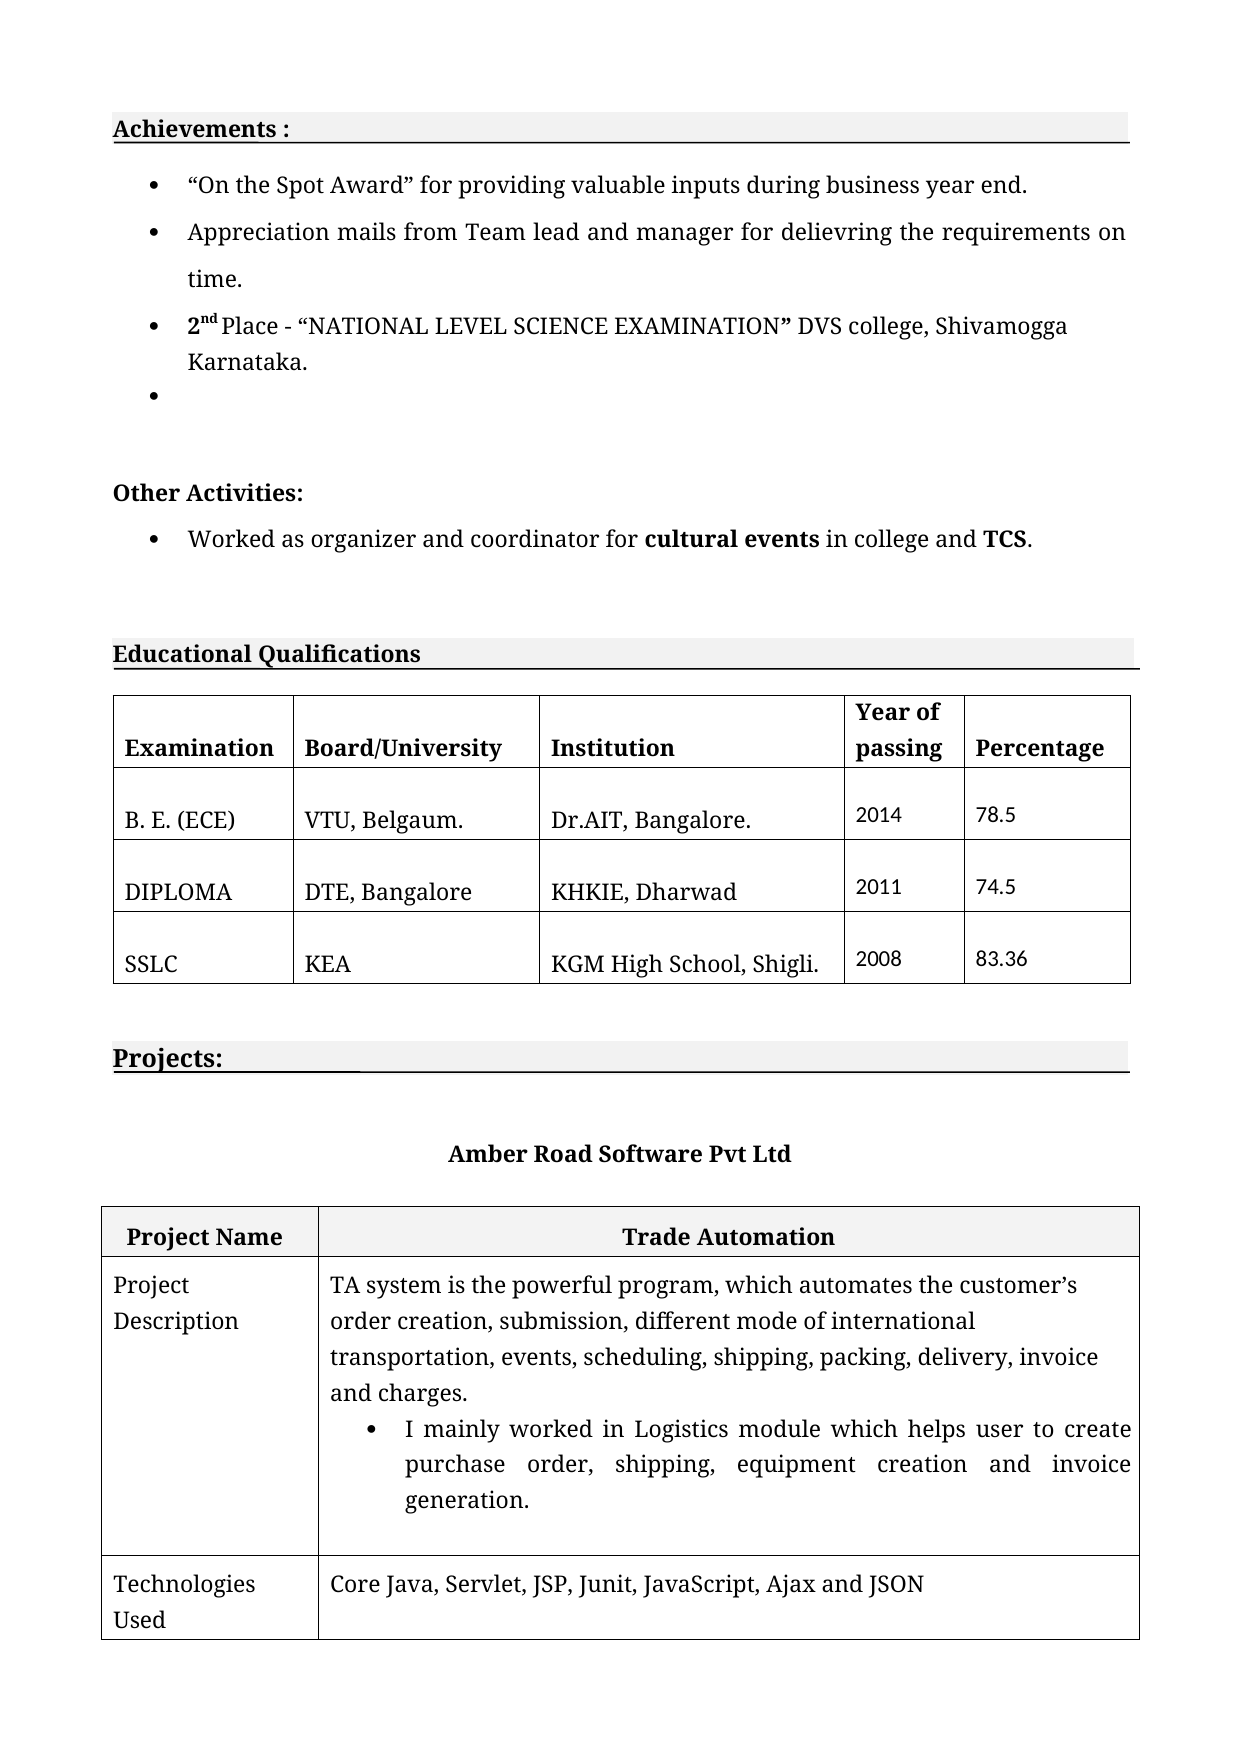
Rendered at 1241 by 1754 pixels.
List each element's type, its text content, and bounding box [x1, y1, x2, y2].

table_cell 83.36 [965, 912, 1130, 983]
table_cell DIPLOMA [114, 840, 293, 911]
table_cell 74.5 [965, 840, 1130, 911]
table_cell B. E. (ECE) [114, 768, 293, 839]
table_cell 2008 [845, 912, 964, 983]
table_cell Project Description [102, 1257, 318, 1555]
list 2nd Place - “NATIONAL LEVEL SCIENCE EXAMINATION” DVS college, Shivamogga Karnataka. [150, 310, 1128, 377]
text Amber Road Software Pvt Ltd [112, 1138, 1128, 1170]
text Projects: [112, 1041, 1128, 1075]
table_header Project Name [102, 1207, 318, 1256]
list Appreciation mails from Team lead and manager for delievring the requirements on time. [150, 216, 1128, 294]
table_cell KGM High School, Shigli. [540, 912, 844, 983]
text Educational Qualifications [112, 638, 1134, 669]
list Other Activities: [112, 476, 1128, 508]
table_header Percentage [965, 696, 1130, 767]
table_cell 78.5 [965, 768, 1130, 839]
table_header Board/University [294, 696, 539, 767]
table_cell VTU, Belgaum. [294, 768, 539, 839]
table_cell Technologies Used [102, 1556, 318, 1639]
table_header Examination [114, 696, 293, 767]
table_cell SSLC [114, 912, 293, 983]
table_cell Core Java, Servlet, JSP, Junit, JavaScript, Ajax and JSON [319, 1556, 1139, 1639]
table_cell KHKIE, Dharwad [540, 840, 844, 911]
table_header Trade Automation [319, 1207, 1139, 1256]
table_cell KEA [294, 912, 539, 983]
text Achievements: [112, 112, 1128, 144]
list “On the Spot Award” for providing valuable inputs during business year end. [150, 169, 1128, 201]
table_header Year of passing [845, 696, 964, 767]
table_cell 2014 [845, 768, 964, 839]
table_cell DTE, Bangalore [294, 840, 539, 911]
table_cell TA system is the powerful program, which automates the customer’s order creation, submission, different mode of international transportation, events, scheduling, shipping, packing, delivery, invoice and charges. I mainly worked in Logistics module which helps user to create purchase order, shipping, equipment creation and invoice generation. [319, 1257, 1139, 1555]
table_cell Dr.AIT, Bangalore. [540, 768, 844, 839]
list Worked as organizer and coordinator for cultural events in college and TCS. [150, 523, 1128, 554]
table_header Institution [540, 696, 844, 767]
table_cell 2011 [845, 840, 964, 911]
